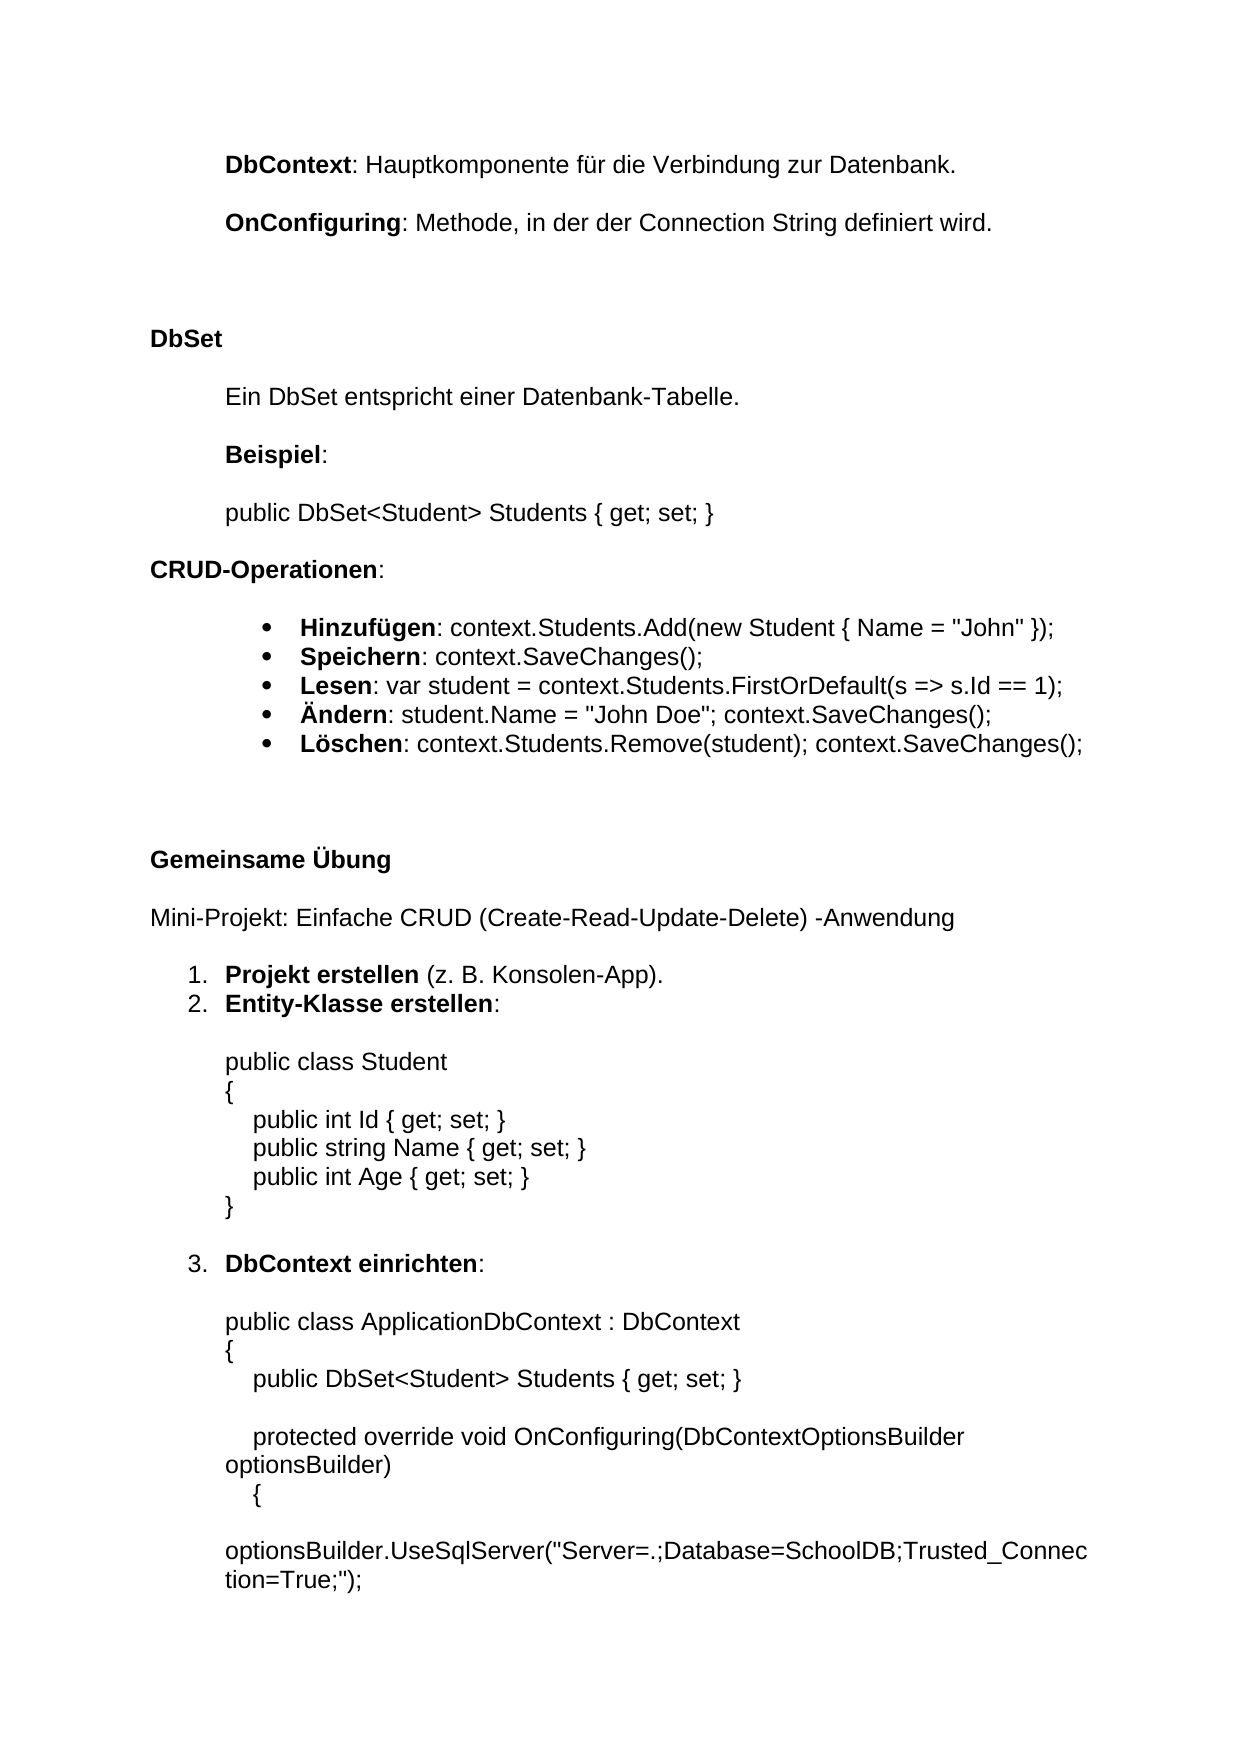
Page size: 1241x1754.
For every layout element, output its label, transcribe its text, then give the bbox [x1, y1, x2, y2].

list Hinzufügen: context.Students.Add(new Student { Name = "John" }); [262, 613, 1090, 642]
text public class Student [225, 1047, 1090, 1076]
text public string Name { get; set; } [225, 1133, 1090, 1162]
text public DbSet<Student> Students { get; set; } [225, 497, 1090, 526]
text public int Id { get; set; } [225, 1105, 1090, 1133]
text protected override void OnConfiguring(DbContextOptionsBuilder optionsBuilder) [225, 1422, 1090, 1479]
list DbContext einrichten: [187, 1249, 1090, 1278]
list Entity-Klasse erstellen: [187, 989, 1090, 1018]
text } [225, 1191, 1090, 1220]
text CRUD-Operationen: [150, 555, 1090, 584]
text { [225, 1336, 1090, 1364]
text Ein DbSet entspricht einer Datenbank-Tabelle. [225, 382, 1090, 410]
list Ändern: student.Name = "John Doe"; context.SaveChanges(); [262, 700, 1090, 729]
text DbSet [150, 324, 1090, 352]
list Lesen: var student = context.Students.FirstOrDefault(s => s.Id == 1); [262, 671, 1090, 700]
text public int Age { get; set; } [225, 1162, 1090, 1191]
text OnConfiguring: Methode, in der der Connection String definiert wird. [225, 208, 1090, 237]
text public DbSet<Student> Students { get; set; } [225, 1364, 1090, 1393]
text { [225, 1479, 1090, 1508]
list Projekt erstellen (z. B. Konsolen-App). [187, 961, 1090, 989]
text optionsBuilder.UseSqlServer("Server=.;Database=SchoolDB;Trusted_Connection=True;"); [225, 1508, 1090, 1593]
text public class ApplicationDbContext : DbContext [225, 1307, 1090, 1336]
text DbContext: Hauptkomponente für die Verbindung zur Datenbank. [225, 150, 1090, 179]
list Speichern: context.SaveChanges(); [262, 642, 1090, 671]
list Löschen: context.Students.Remove(student); context.SaveChanges(); [262, 729, 1090, 758]
text { [225, 1076, 1090, 1105]
text Gemeinsame Übung [150, 845, 1090, 873]
text Beispiel: [225, 439, 1090, 468]
text Mini-Projekt: Einfache CRUD (Create-Read-Update-Delete) -Anwendung [150, 903, 1090, 931]
